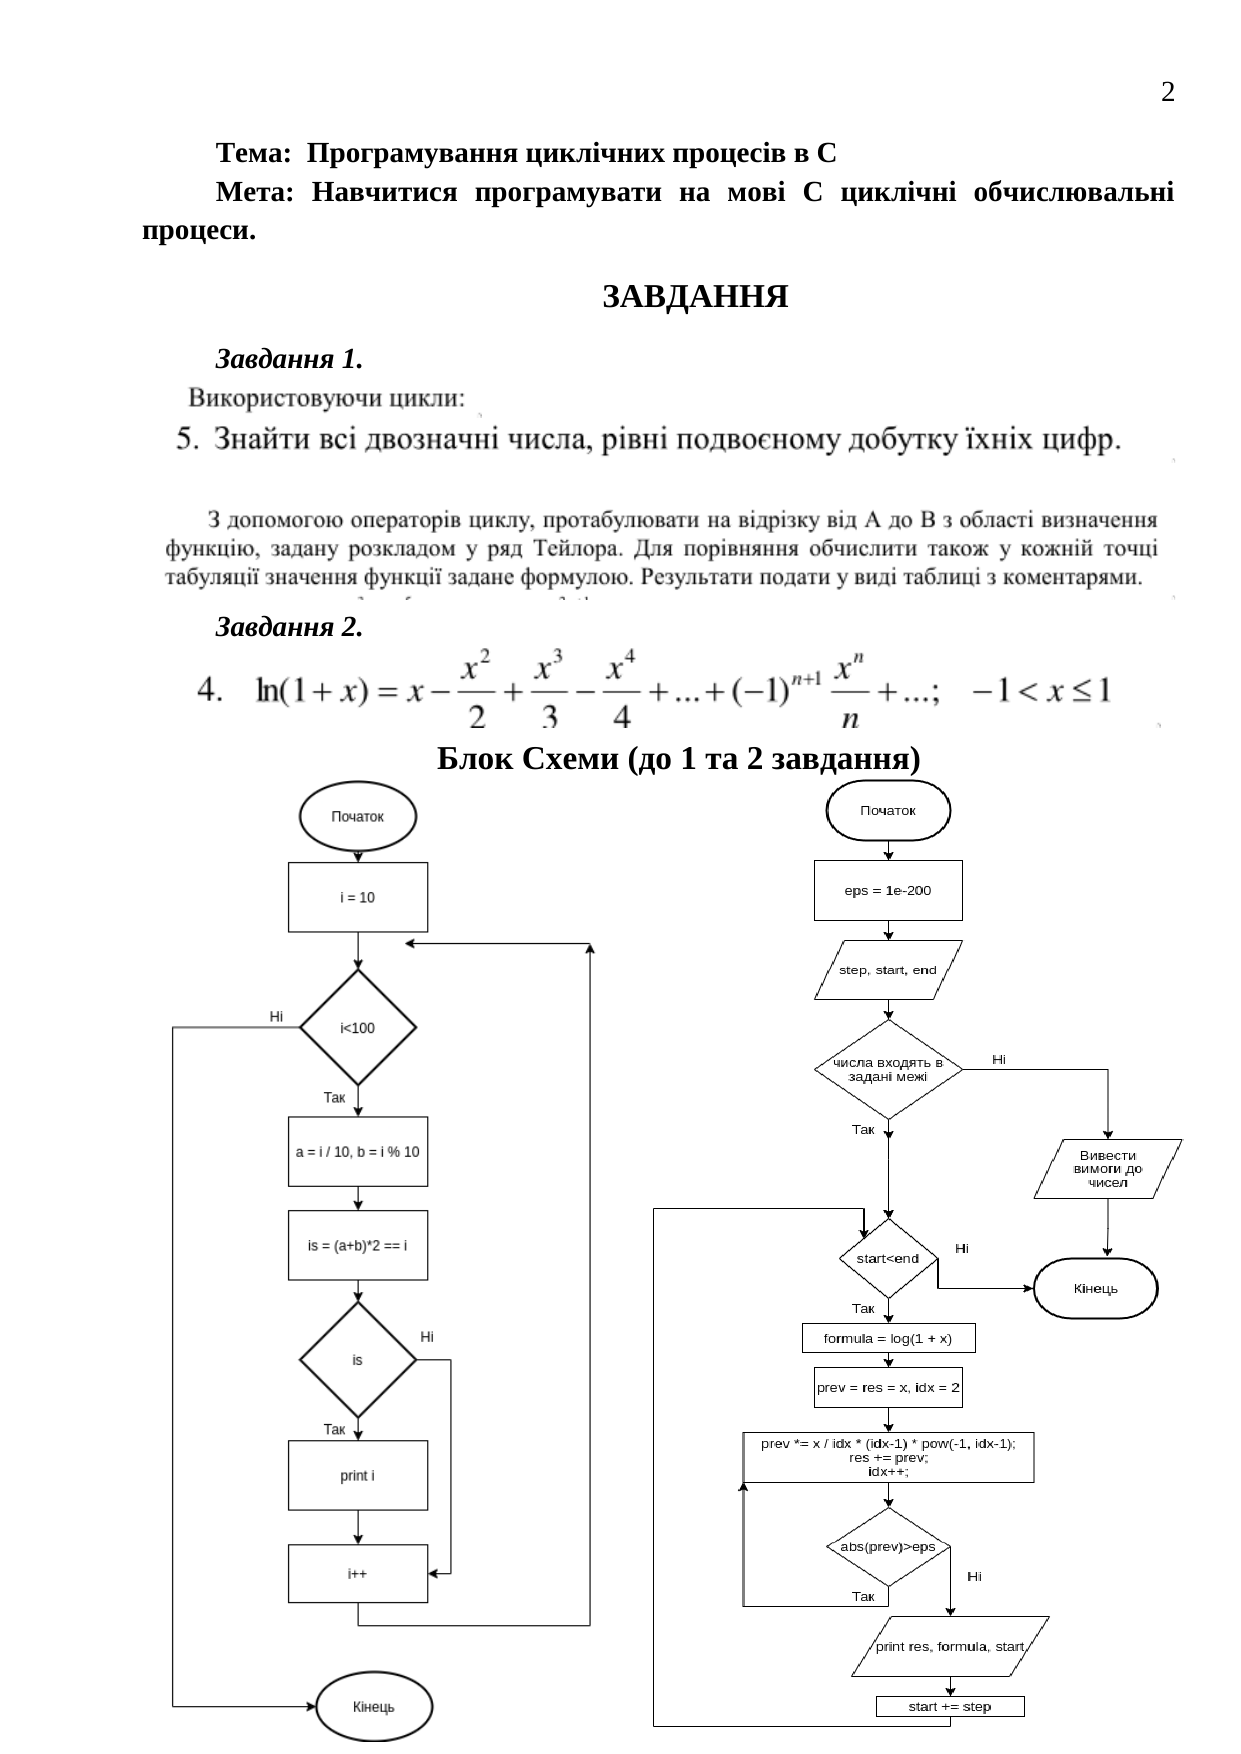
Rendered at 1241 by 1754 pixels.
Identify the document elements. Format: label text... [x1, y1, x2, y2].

text Тема: Програмування циклічних процесів в С [142, 135, 1175, 169]
picture [645, 779, 1184, 1734]
text Завдання 2. [142, 600, 1175, 643]
title ЗАВДАННЯ [142, 276, 1175, 314]
picture [141, 382, 1176, 463]
picture [156, 647, 1161, 728]
text Мета: Навчитися програмувати на мові С циклічні обчислювальні процеси. [142, 174, 1175, 246]
text Завдання 1. [142, 341, 1175, 374]
picture [141, 503, 1176, 600]
picture [164, 780, 599, 1742]
